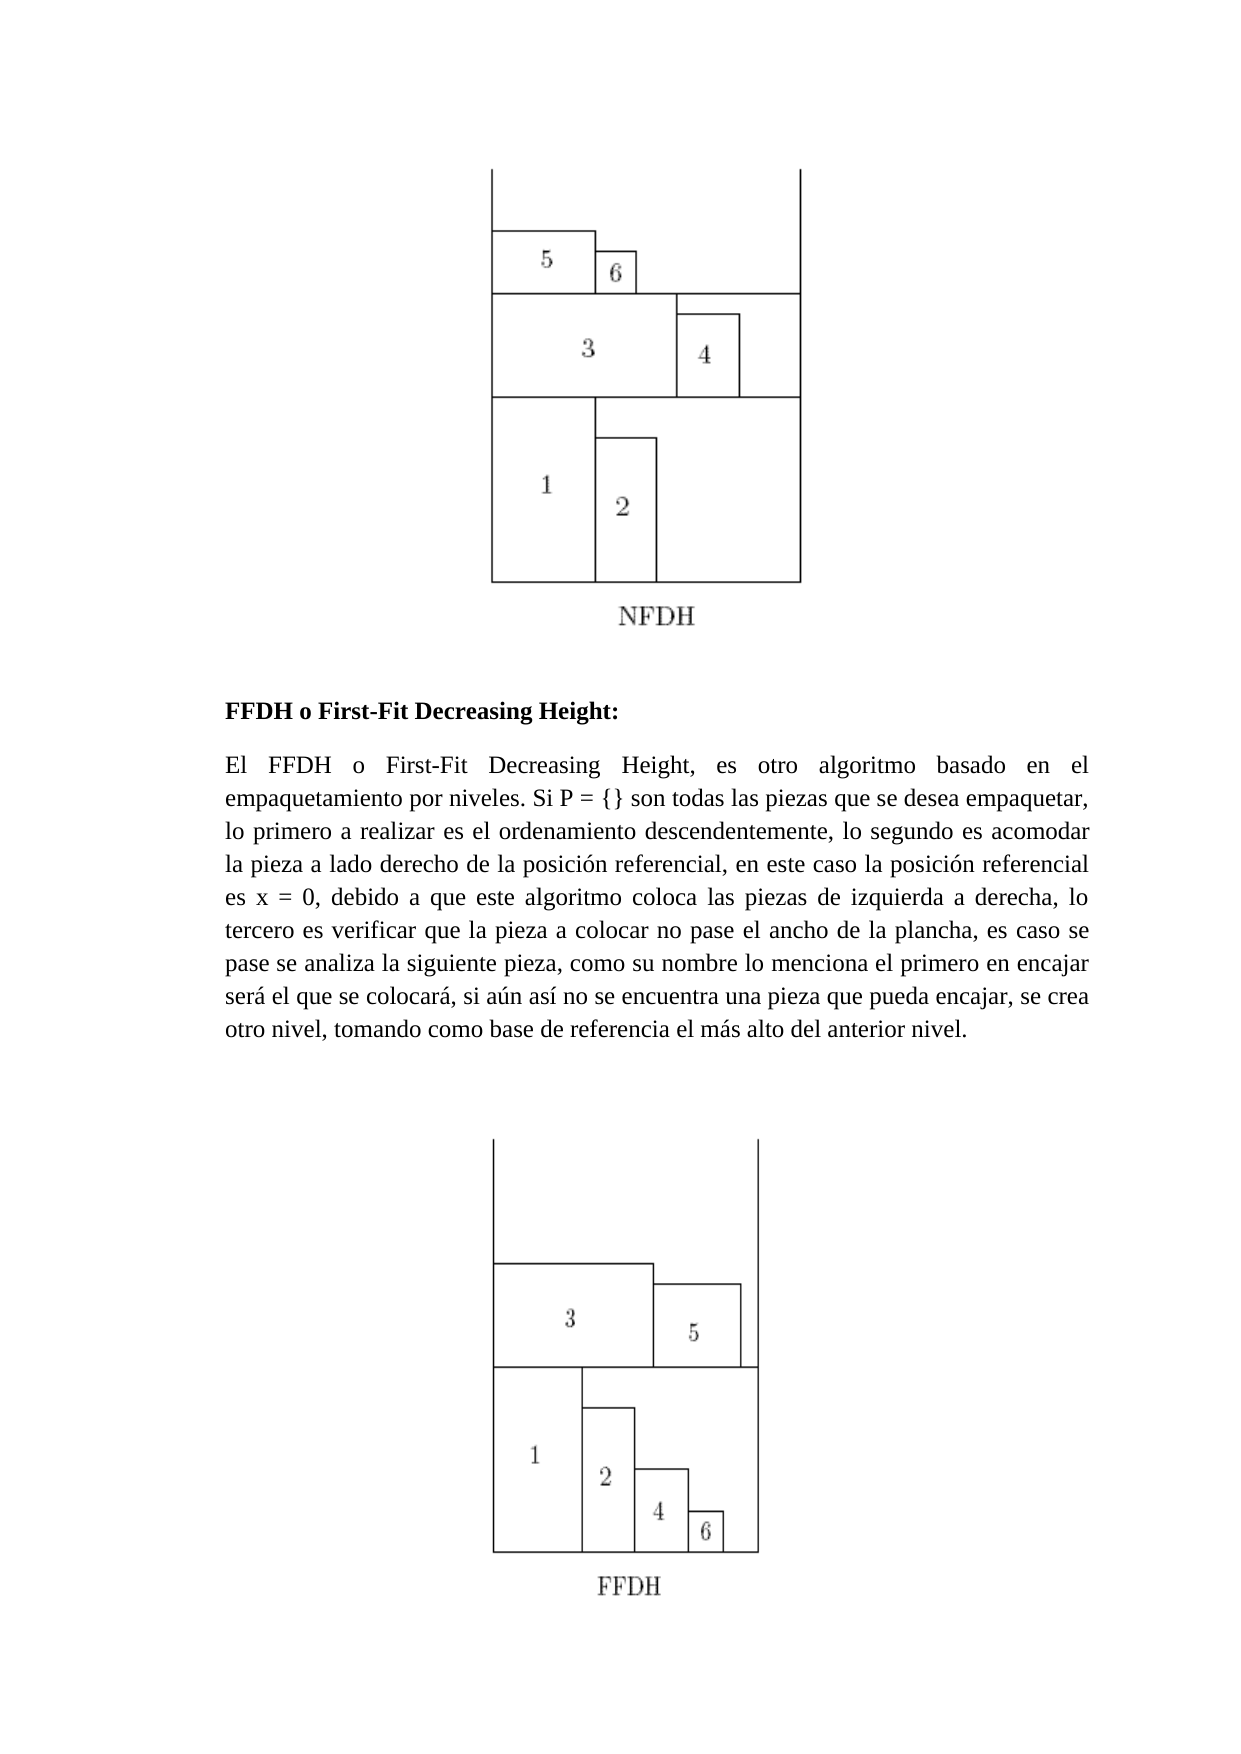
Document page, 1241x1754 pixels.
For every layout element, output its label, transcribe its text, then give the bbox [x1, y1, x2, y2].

text FFDH o First-Fit Decreasing Height: [225, 696, 1090, 725]
text El FFDH o First-Fit Decreasing Height, es otro algoritmo basado en el empaquetamiento por niveles. Si P = {} son todas las piezas que se desea empaquetar, lo primero a realizar es el ordenamiento descendentemente, lo segundo es acomodar la pieza a lado derecho de la posición referencial, en este caso la posición referencial es x = 0, debido a que este algoritmo coloca las piezas de izquierda a derecha, lo tercero es verificar que la pieza a colocar no pase el ancho de la plancha, es caso se pase se analiza la siguiente pieza, como su nombre lo menciona el primero en encajar será el que se colocará, si aún así no se encuentra una pieza que pueda encajar, se crea otro nivel, tomando como base de referencia el más alto del anterior nivel. [225, 750, 1090, 1043]
picture [479, 150, 836, 660]
picture [446, 1120, 794, 1630]
